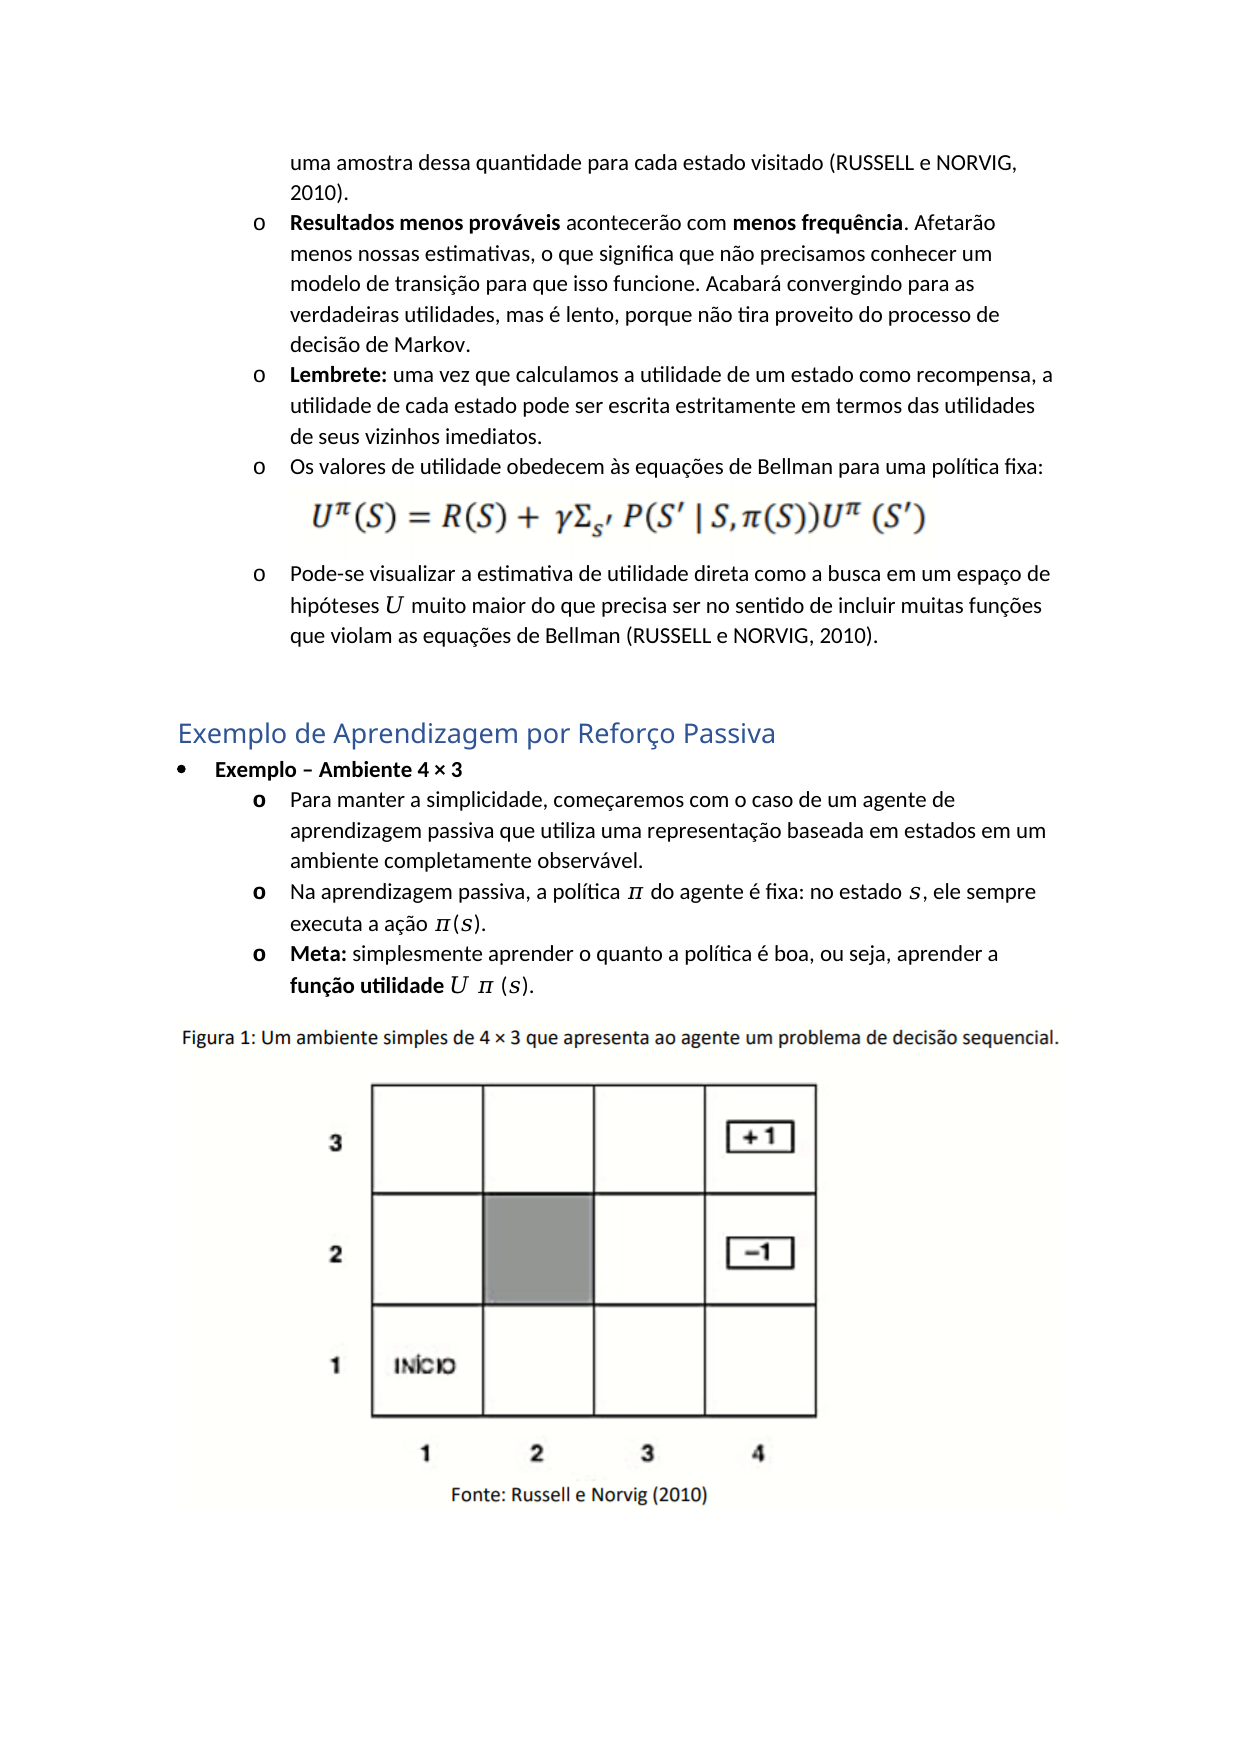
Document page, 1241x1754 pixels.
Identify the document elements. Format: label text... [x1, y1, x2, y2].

list Meta: simplesmente aprender o quanto a política é boa, ou seja, aprender a função utilidade 𝑈 𝜋 (𝑠). [252, 939, 1063, 999]
list Os valores de utilidade obedecem às equações de Bellman para uma política fixa: [252, 452, 1063, 481]
list Para manter a simplicidade, começaremos com o caso de um agente de aprendizagem passiva que utiliza uma representação baseada em estados em um ambiente completamente observável. [252, 785, 1063, 874]
list Resultados menos prováveis acontecerão com menos frequência. Afetarão menos nossas estimativas, o que significa que não precisamos conhecer um modelo de transição para que isso funcione. Acabará convergindo para as verdadeiras utilidades, mas é lento, porque não tira proveito do processo de decisão de Markov. [252, 208, 1063, 358]
picture [177, 1017, 1063, 1511]
picture [289, 483, 938, 557]
subtitle Exemplo de Aprendizagem por Reforço Passiva [177, 715, 1063, 752]
list Exemplo – Ambiente 4 × 3 [177, 755, 1063, 783]
list Lembrete: uma vez que calculamos a utilidade de um estado como recompensa, a utilidade de cada estado pode ser escrita estritamente em termos das utilidades de seus vizinhos imediatos. [252, 360, 1063, 450]
list Na aprendizagem passiva, a política 𝜋 do agente é fixa: no estado 𝑠, ele sempre executa a ação 𝜋(𝑠). [252, 877, 1063, 937]
list Pode-se visualizar a estimativa de utilidade direta como a busca em um espaço de hipóteses 𝑈 muito maior do que precisa ser no sentido de incluir muitas funções que violam as equações de Bellman (RUSSELL e NORVIG, 2010). [252, 559, 1063, 649]
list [252, 148, 1063, 206]
